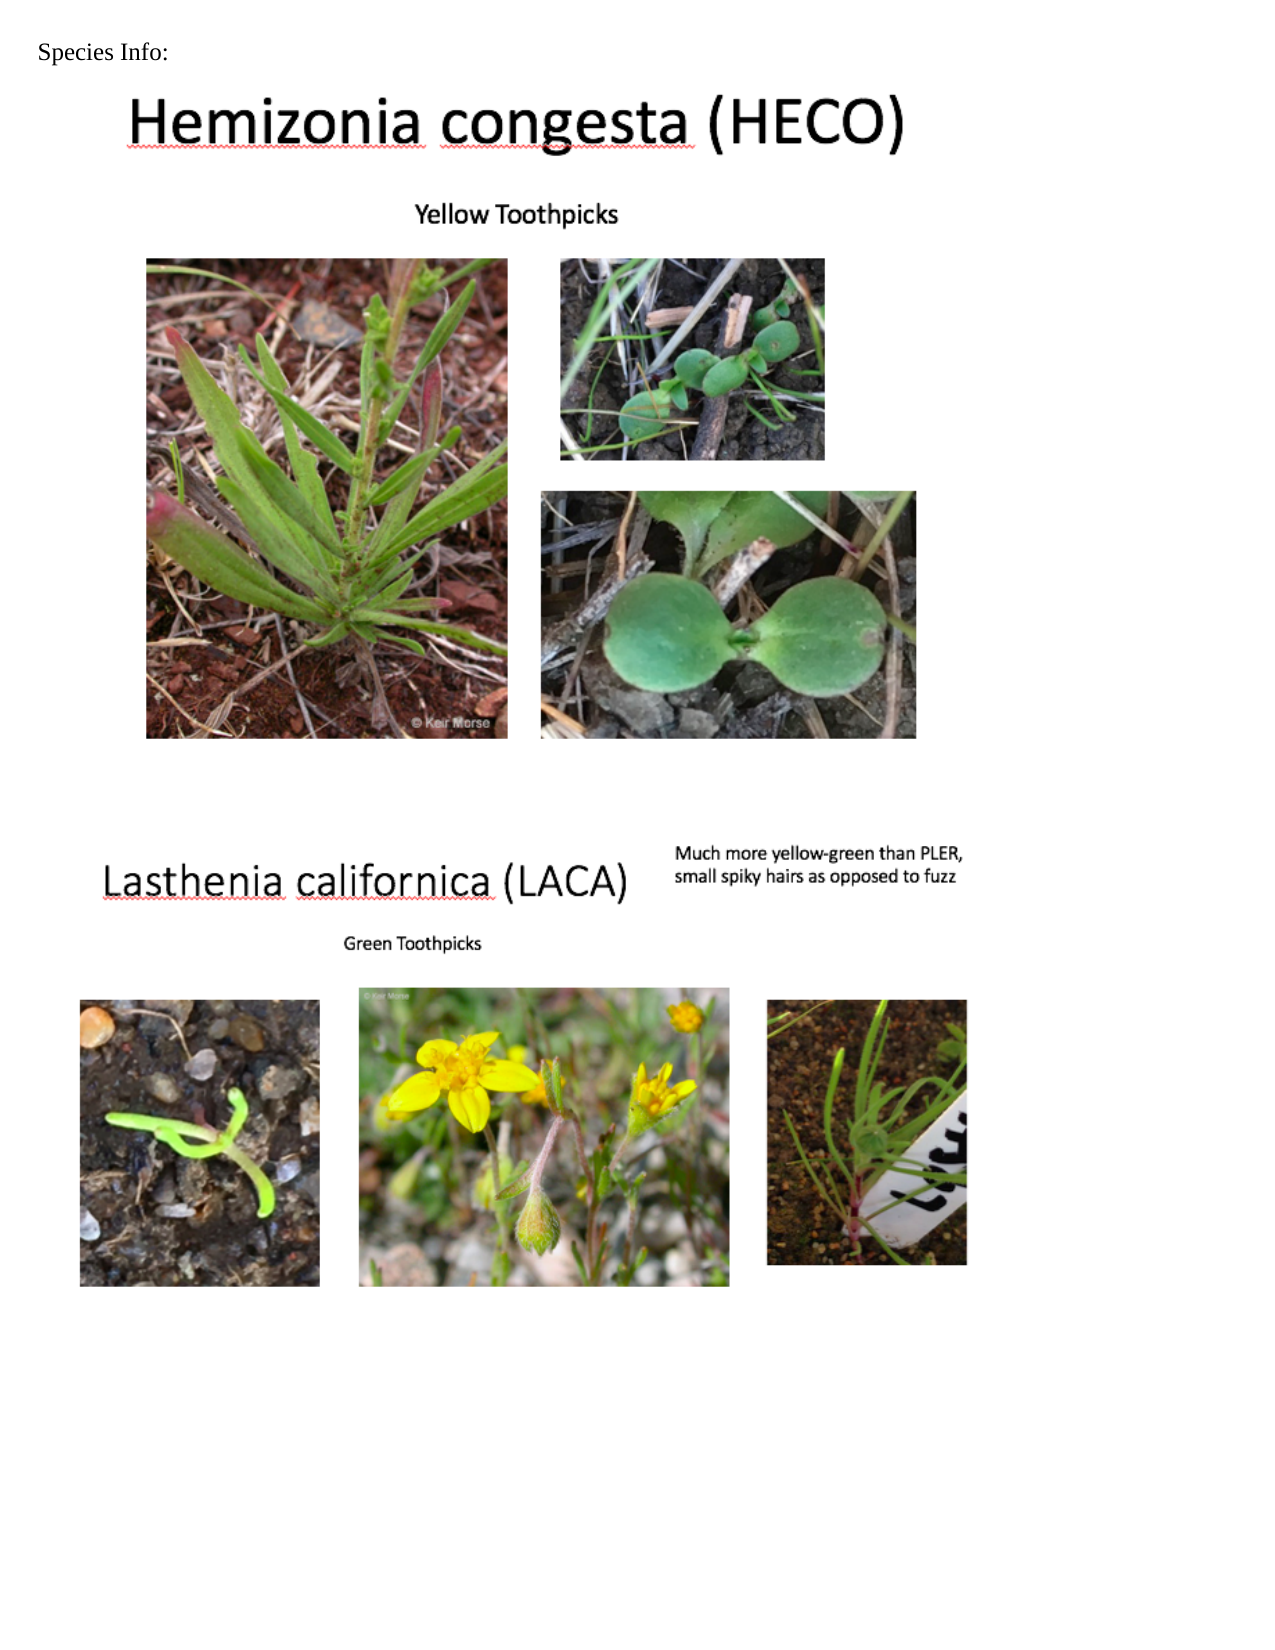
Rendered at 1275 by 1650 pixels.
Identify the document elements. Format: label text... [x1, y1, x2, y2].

picture [37, 66, 1012, 1326]
text Species Info: [37, 37, 1237, 66]
